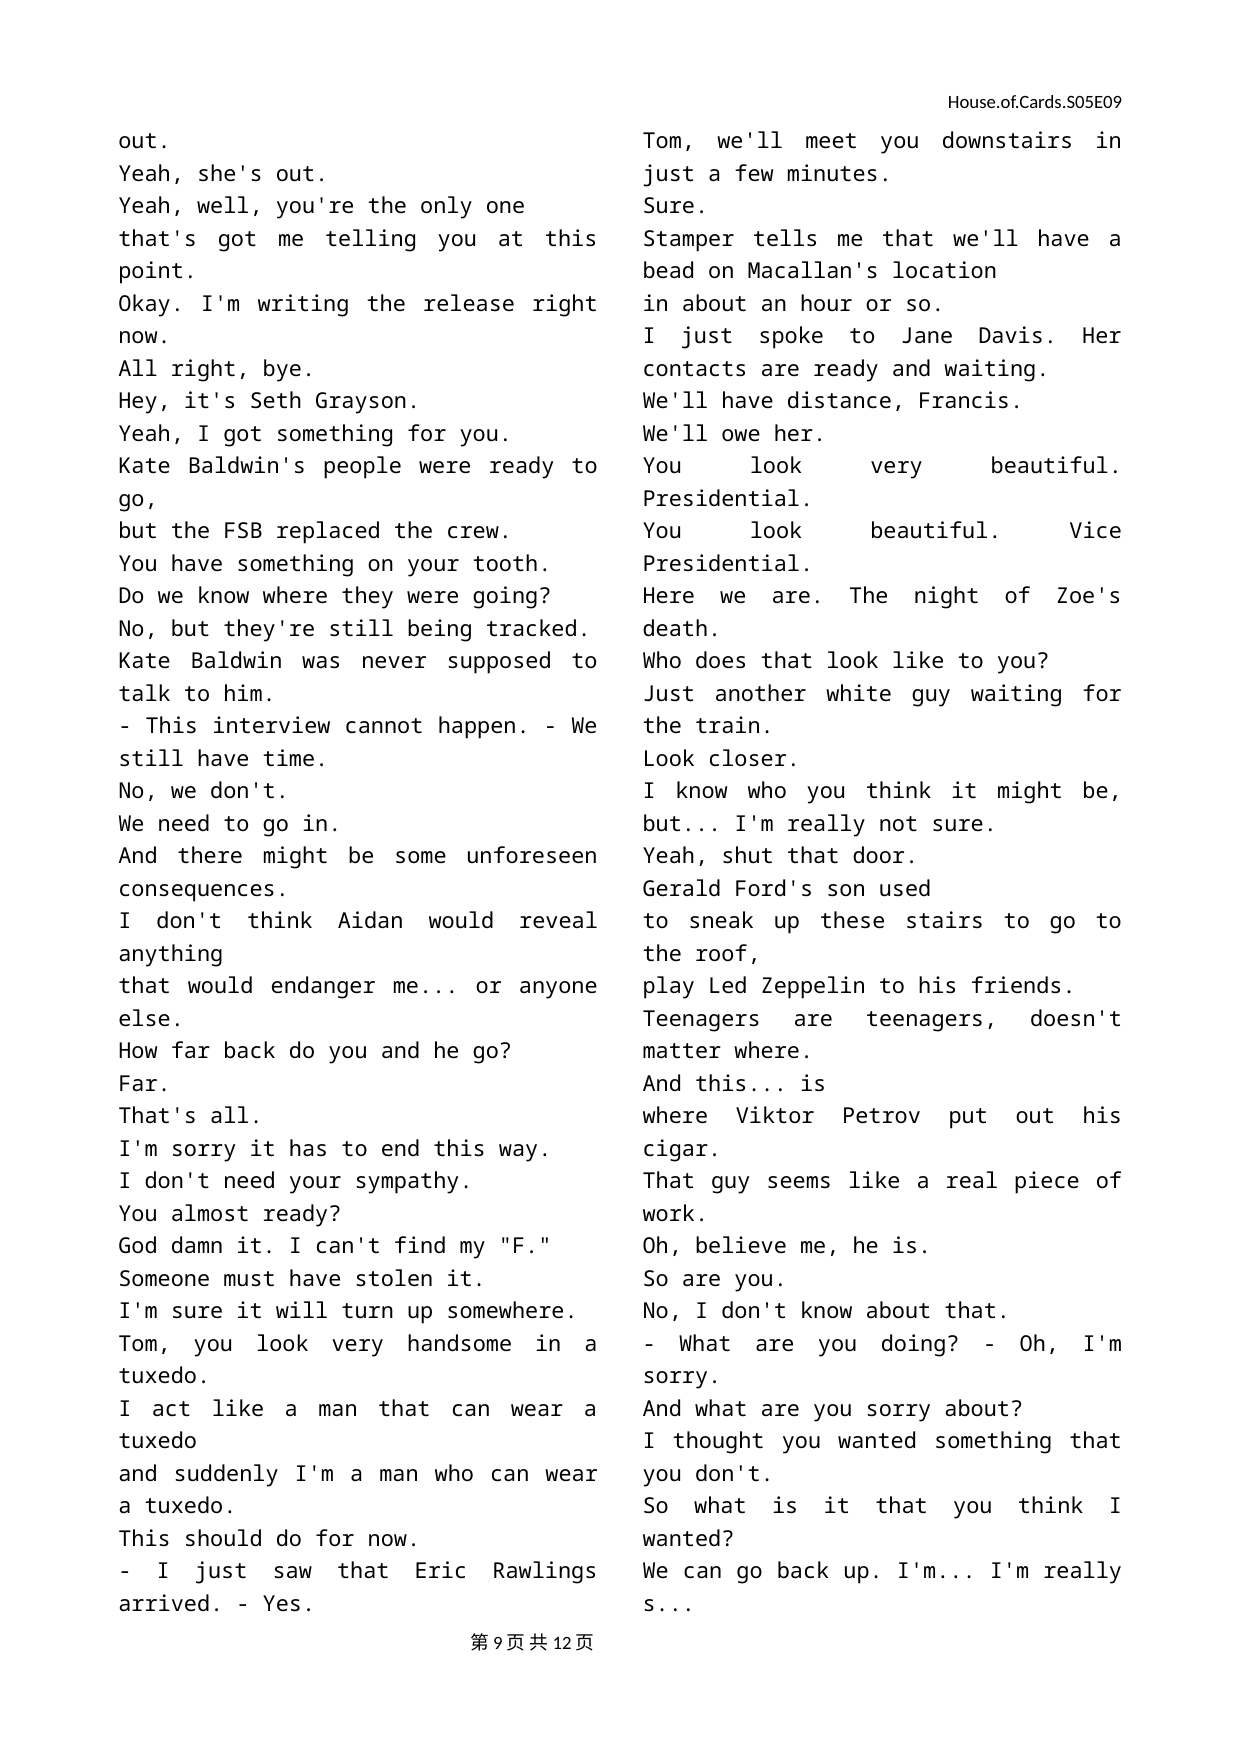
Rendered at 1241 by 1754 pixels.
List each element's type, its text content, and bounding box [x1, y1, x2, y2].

text Teenagers are teenagers, doesn't matter where. [642, 1002, 1122, 1067]
text I know who you think it might be, but... I'm really not sure. [642, 774, 1122, 839]
text That's all. [118, 1099, 598, 1132]
text Hey, it's Seth Grayson. [118, 384, 598, 417]
text We'll owe her. [642, 417, 1122, 449]
text This should do for now. [118, 1522, 598, 1554]
text And this... is [642, 1067, 1122, 1099]
text I'm sorry it has to end this way. [118, 1132, 598, 1164]
text That guy seems like a real piece of work. [642, 1164, 1122, 1229]
text but the FSB replaced the crew. [118, 514, 598, 547]
text Sure. [642, 189, 1122, 222]
text Look closer. [642, 742, 1122, 774]
text You look beautiful. Vice Presidential. [642, 514, 1122, 579]
text No, I don't know about that. [642, 1294, 1122, 1327]
text where Viktor Petrov put out his cigar. [642, 1099, 1122, 1164]
text - I just saw that Eric Rawlings arrived. - Yes. [118, 1554, 598, 1619]
text We need to go in. [118, 807, 598, 839]
text Who does that look like to you? [642, 644, 1122, 677]
text Far. [118, 1067, 598, 1099]
text All right, bye. [118, 352, 598, 384]
text - What are you doing? - Oh, I'm sorry. [642, 1327, 1122, 1392]
text Yeah, I got something for you. [118, 417, 598, 449]
text in about an hour or so. [642, 287, 1122, 319]
text Yeah, well, you're the only one [118, 189, 598, 222]
text I act like a man that can wear a tuxedo [118, 1392, 598, 1457]
text How far back do you and he go? [118, 1034, 598, 1067]
text No, but they're still being tracked. [118, 612, 598, 644]
text I don't think Aidan would reveal anything [118, 904, 598, 969]
text LeAnn Harvey, she's being pushed out. [118, 124, 598, 157]
text Yeah, she's out. [118, 157, 598, 189]
text You have something on your tooth. [118, 547, 598, 579]
text Gerald Ford's son used [642, 872, 1122, 904]
text I just spoke to Jane Davis. Her contacts are ready and waiting. [642, 319, 1122, 384]
text No, we don't. [118, 774, 598, 807]
text And what are you sorry about? [642, 1392, 1122, 1424]
text Okay. I'm writing the release right now. [118, 287, 598, 352]
text And there might be some unforeseen consequences. [118, 839, 598, 904]
text So are you. [642, 1262, 1122, 1294]
text that's got me telling you at this point. [118, 222, 598, 287]
text Here we are. The night of Zoe's death. [642, 579, 1122, 644]
text Someone must have stolen it. [118, 1262, 598, 1294]
text So what is it that you think I wanted? [642, 1489, 1122, 1554]
text Kate Baldwin's people were ready to go, [118, 449, 598, 514]
text I'm sure it will turn up somewhere. [118, 1294, 598, 1327]
text Do we know where they were going? [118, 579, 598, 612]
text play Led Zeppelin to his friends. [642, 969, 1122, 1002]
text We can go back up. I'm... I'm really s... [642, 1554, 1122, 1619]
text Kate Baldwin was never supposed to talk to him. [118, 644, 598, 709]
text God damn it. I can't find my "F." [118, 1229, 598, 1262]
text You almost ready? [118, 1197, 598, 1229]
text Oh, believe me, he is. [642, 1229, 1122, 1262]
text Tom, you look very handsome in a tuxedo. [118, 1327, 598, 1392]
text Just another white guy waiting for the train. [642, 677, 1122, 742]
text Yeah, shut that door. [642, 839, 1122, 872]
text Tom, we'll meet you downstairs in just a few minutes. [642, 124, 1122, 189]
text We'll have distance, Francis. [642, 384, 1122, 417]
text I don't need your sympathy. [118, 1164, 598, 1197]
text that would endanger me... or anyone else. [118, 969, 598, 1034]
text and suddenly I'm a man who can wear a tuxedo. [118, 1457, 598, 1522]
text I thought you wanted something that you don't. [642, 1424, 1122, 1489]
text to sneak up these stairs to go to the roof, [642, 904, 1122, 969]
text - This interview cannot happen. - We still have time. [118, 709, 598, 774]
text Stamper tells me that we'll have a bead on Macallan's location [642, 222, 1122, 287]
text You look very beautiful. Presidential. [642, 449, 1122, 514]
